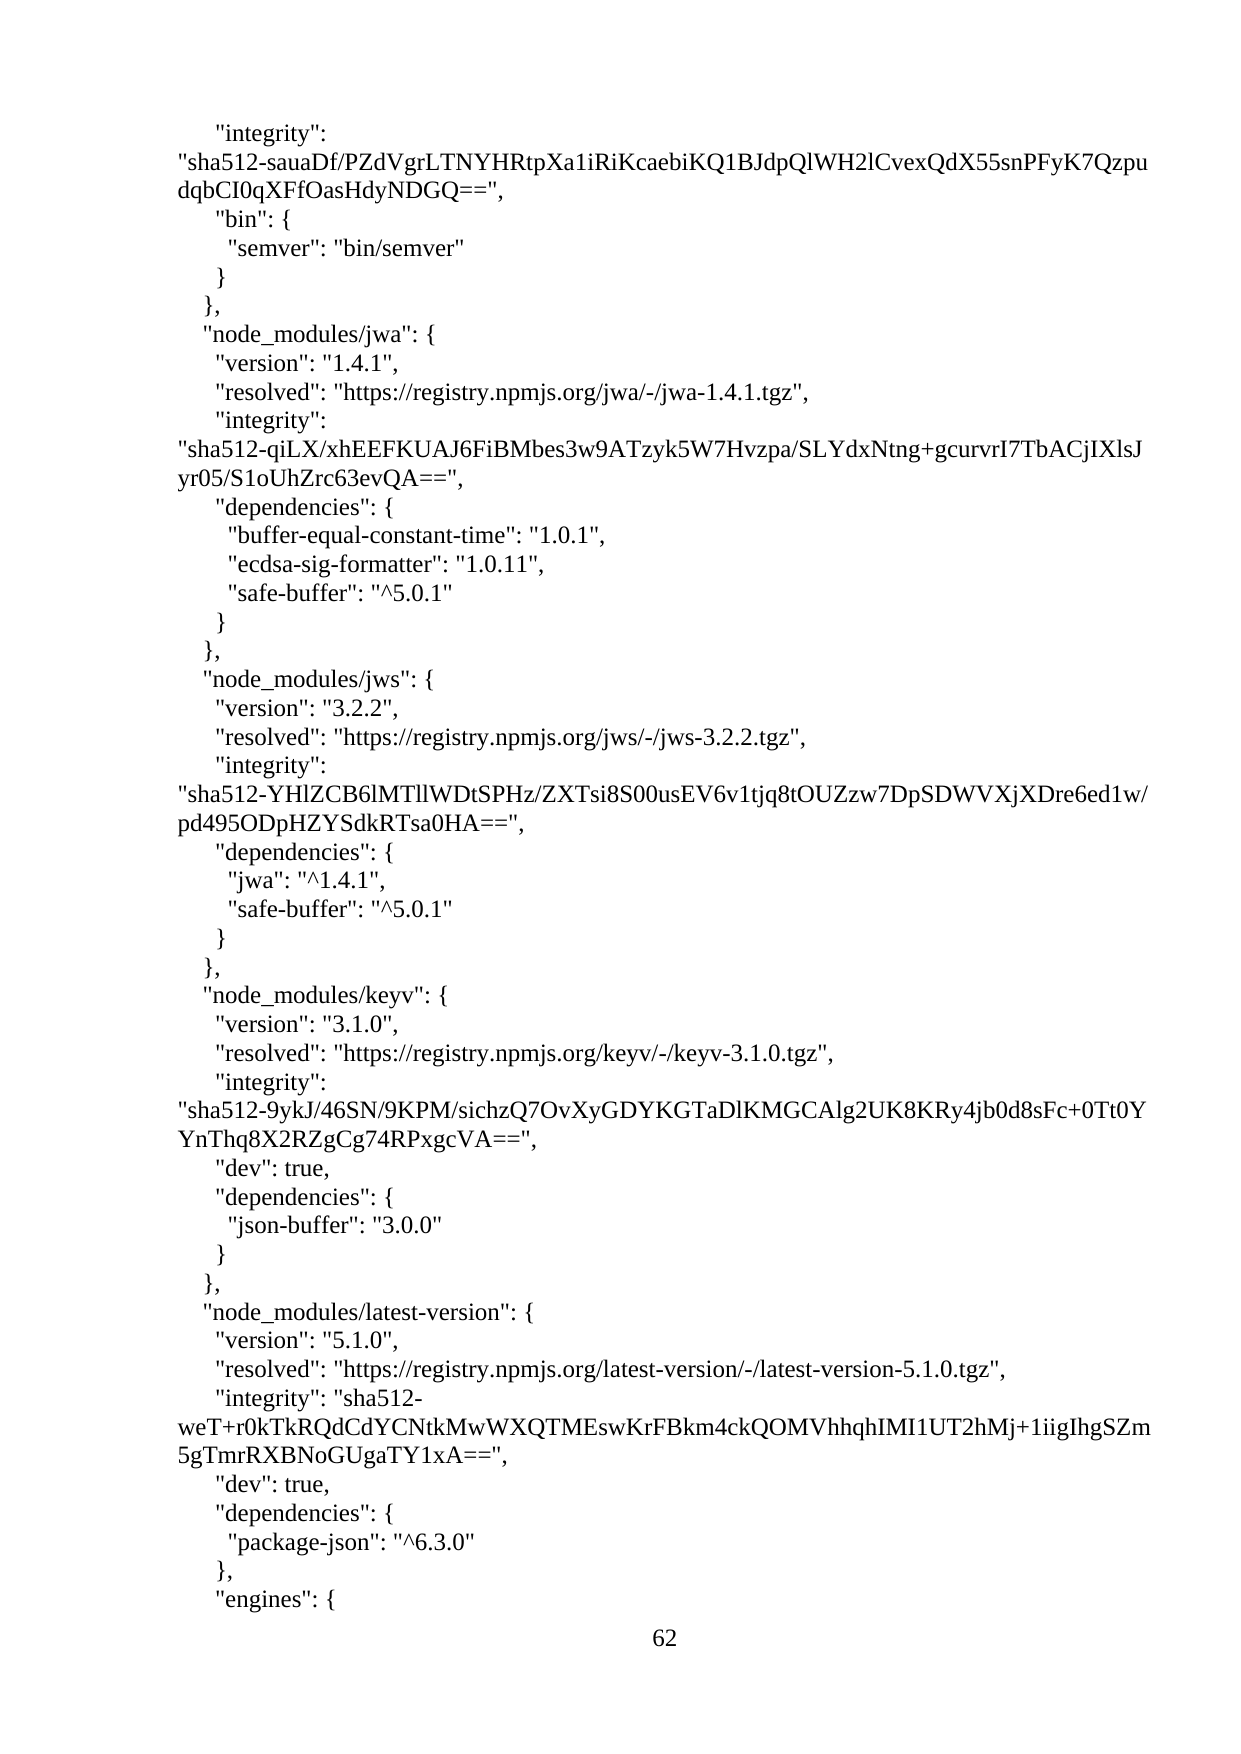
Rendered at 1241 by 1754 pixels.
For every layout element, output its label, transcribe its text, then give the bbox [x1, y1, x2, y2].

text }, [177, 1268, 1152, 1297]
text "ecdsa-sig-formatter": "1.0.11", [177, 549, 1152, 578]
text "version": "1.4.1", [177, 348, 1152, 377]
text "version": "3.2.2", [177, 693, 1152, 722]
text "integrity": "sha512-9ykJ/46SN/9KPM/sichzQ7OvXyGDYKGTaDlKMGCAlg2UK8KRy4jb0d8sFc+0Tt0YYnThq8X2RZgCg74RPxgcVA==", [177, 1067, 1152, 1153]
text "semver": "bin/semver" [177, 233, 1152, 262]
text "integrity": "sha512-YHlZCB6lMTllWDtSPHz/ZXTsi8S00usEV6v1tjq8tOUZzw7DpSDWVXjXDre6ed1w/pd495ODpHZYSdkRTsa0HA==", [177, 751, 1152, 837]
text }, [177, 952, 1152, 981]
text "dev": true, [177, 1153, 1152, 1182]
text "version": "5.1.0", [177, 1326, 1152, 1354]
text "integrity": "sha512-qiLX/xhEEFKUAJ6FiBMbes3w9ATzyk5W7Hvzpa/SLYdxNtng+gcurvrI7TbACjIXlsJyr05/S1oUhZrc63evQA==", [177, 406, 1152, 492]
text }, [177, 636, 1152, 664]
text "safe-buffer": "^5.0.1" [177, 894, 1152, 923]
text "buffer-equal-constant-time": "1.0.1", [177, 521, 1152, 549]
text "version": "3.1.0", [177, 1009, 1152, 1038]
text "node_modules/latest-version": { [177, 1297, 1152, 1326]
text "node_modules/jws": { [177, 664, 1152, 693]
text "bin": { [177, 204, 1152, 233]
text "dependencies": { [177, 1498, 1152, 1527]
text "safe-buffer": "^5.0.1" [177, 578, 1152, 607]
text "dependencies": { [177, 1182, 1152, 1211]
text } [177, 923, 1152, 952]
text } [177, 262, 1152, 291]
text }, [177, 291, 1152, 319]
text "resolved": "https://registry.npmjs.org/keyv/-/keyv-3.1.0.tgz", [177, 1038, 1152, 1067]
text "node_modules/keyv": { [177, 981, 1152, 1009]
text "json-buffer": "3.0.0" [177, 1211, 1152, 1239]
text "integrity": "sha512-weT+r0kTkRQdCdYCNtkMwWXQTMEswKrFBkm4ckQOMVhhqhIMI1UT2hMj+1iigIhgSZm5gTmrRXBNoGUgaTY1xA==", [177, 1383, 1152, 1469]
text "dev": true, [177, 1469, 1152, 1498]
text "package-json": "^6.3.0" [177, 1527, 1152, 1556]
text } [177, 607, 1152, 636]
text } [177, 1239, 1152, 1268]
text "integrity": "sha512-sauaDf/PZdVgrLTNYHRtpXa1iRiKcaebiKQ1BJdpQlWH2lCvexQdX55snPFyK7QzpudqbCI0qXFfOasHdyNDGQ==", [177, 118, 1152, 204]
text "dependencies": { [177, 492, 1152, 521]
text "dependencies": { [177, 837, 1152, 866]
text "resolved": "https://registry.npmjs.org/jwa/-/jwa-1.4.1.tgz", [177, 377, 1152, 406]
text "engines": { [177, 1584, 1152, 1613]
text "jwa": "^1.4.1", [177, 866, 1152, 894]
text }, [177, 1556, 1152, 1584]
text "node_modules/jwa": { [177, 319, 1152, 348]
text "resolved": "https://registry.npmjs.org/latest-version/-/latest-version-5.1.0.tgz", [177, 1354, 1152, 1383]
text "resolved": "https://registry.npmjs.org/jws/-/jws-3.2.2.tgz", [177, 722, 1152, 751]
